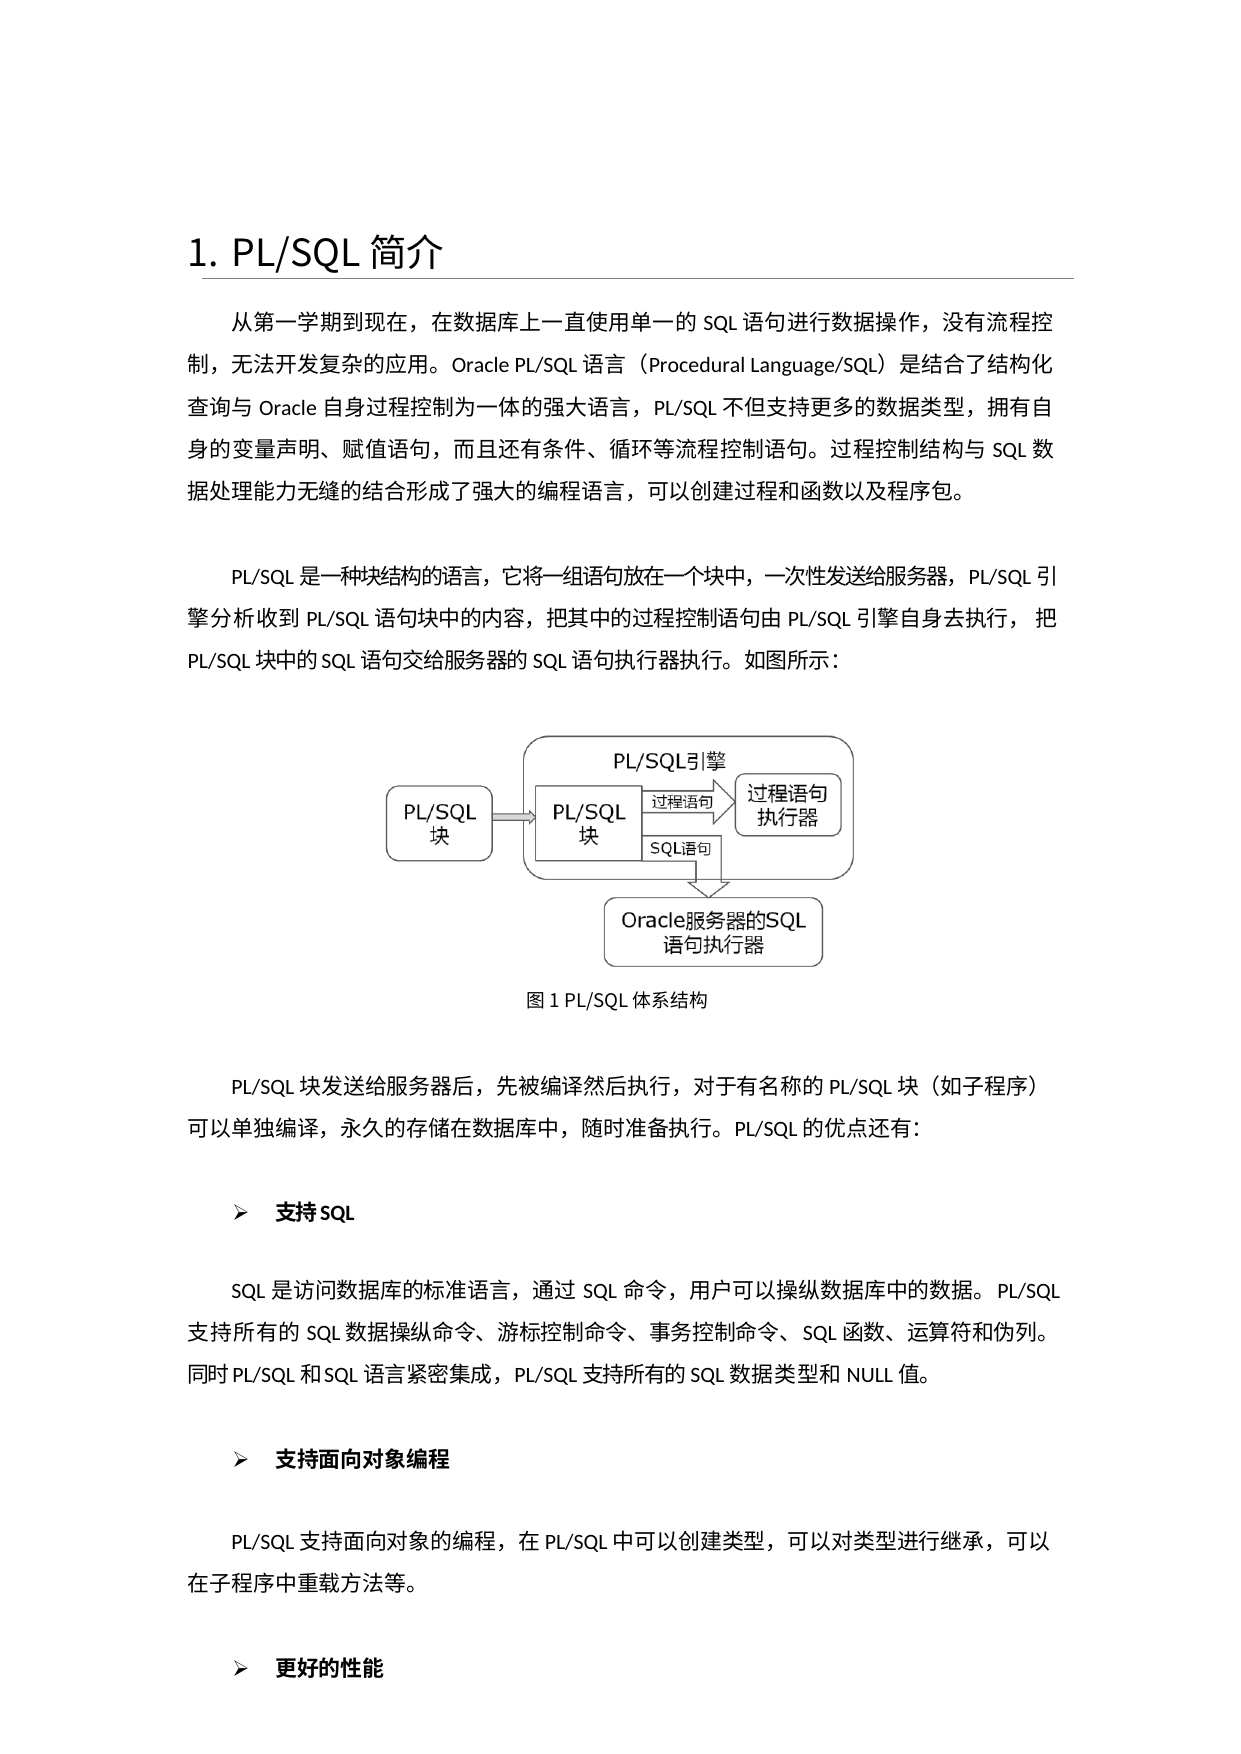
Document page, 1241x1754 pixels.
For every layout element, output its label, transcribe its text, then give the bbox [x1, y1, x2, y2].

subtitle 更好的性能 [232, 1651, 1076, 1682]
picture [385, 735, 854, 967]
text PL/SQL 是一种块结构的语言，它将一组语句放在一个块中，一次性发送给服务器，PL/SQL引擎分析收到PL/SQL 语句块中的内容，把其中的过程控制语句由 PL/SQL 引擎自身去执行， 把 PL/SQL 块中的 SQL 语句交给服务器的 SQL 语句执行器执行。如图所示： [187, 559, 1058, 674]
text 图 1 PL/SQL 体系结构 [526, 986, 1076, 1013]
subtitle 支持 SQL [232, 1194, 1076, 1226]
subtitle PL/SQL 简介 [187, 223, 1076, 277]
text PL/SQL 支持面向对象的编程，在 PL/SQL 中可以创建类型，可以对类型进行继承，可以在子程序中重载方法等。 [187, 1524, 1059, 1598]
subtitle 支持面向对象编程 [232, 1442, 1076, 1473]
text 从第一学期到现在，在数据库上一直使用单一的 SQL 语句进行数据操作，没有流程控制，无法开发复杂的应用。Oracle PL/SQL 语言（Procedural Language/SQL）是结合了结构化查询与 Oracle 自身过程控制为一体的强大语言，PL/SQL 不但支持更多的数据类型，拥有自身的变量声明、赋值语句，而且还有条件、循环等流程控制语句。过程控制结构与 SQL 数据处理能力无缝的结合形成了强大的编程语言，可以创建过程和函数以及程序包。 [187, 305, 1054, 505]
text PL/SQL 块发送给服务器后，先被编译然后执行，对于有名称的 PL/SQL 块（如子程序） 可以单独编译，永久的存储在数据库中，随时准备执行。PL/SQL 的优点还有： [187, 1069, 1059, 1142]
text SQL 是访问数据库的标准语言，通过 SQL 命令，用户可以操纵数据库中的数据。PL/SQL 支持所有的SQL 数据操纵命令、游标控制命令、事务控制命令、SQL 函数、运算符和伪列。同时 PL/SQL 和 SQL 语言紧密集成，PL/SQL 支持所有的 SQL 数据类型和NULL 值。 [187, 1273, 1060, 1389]
